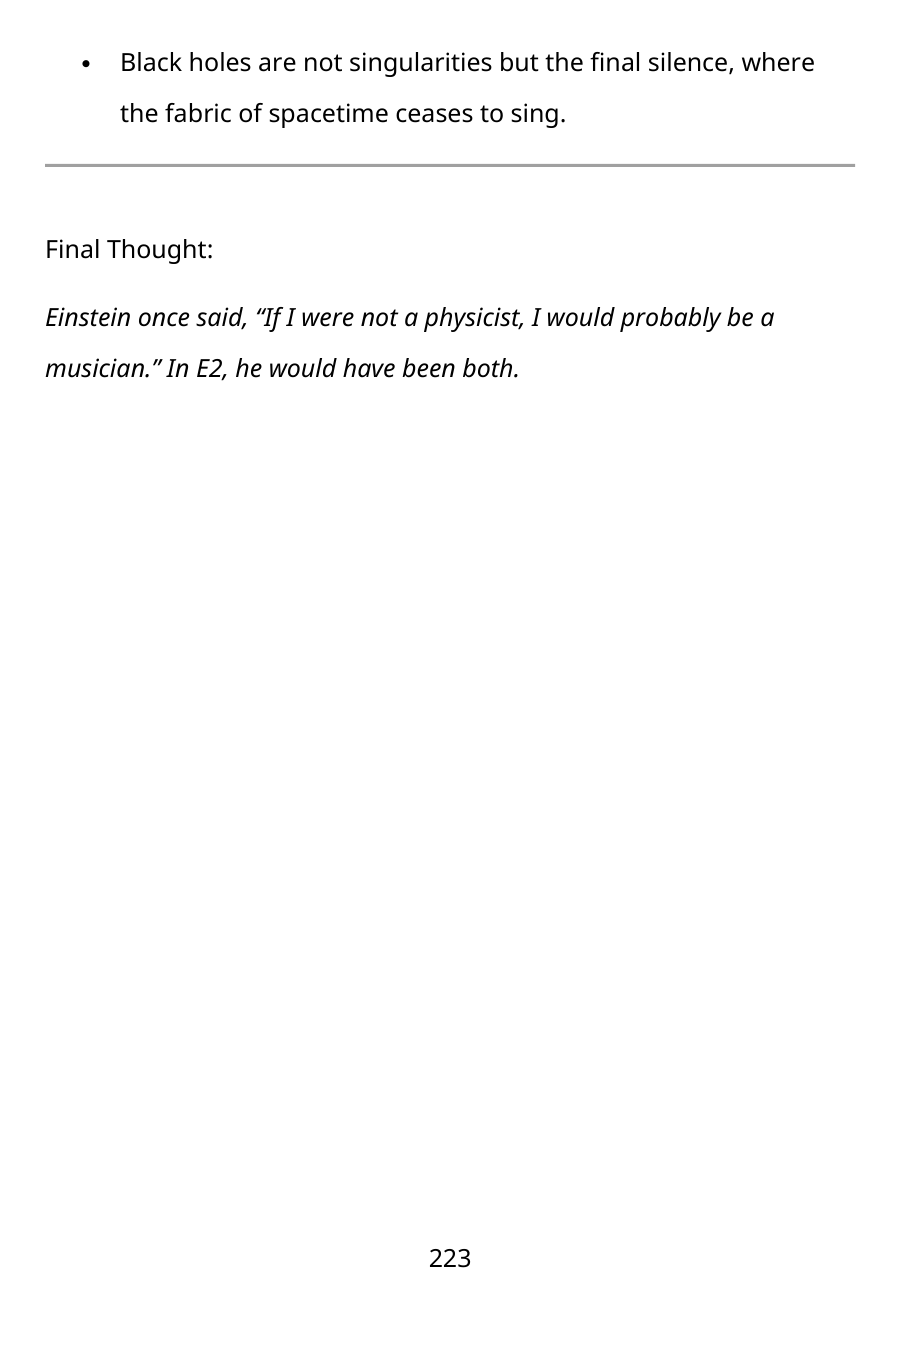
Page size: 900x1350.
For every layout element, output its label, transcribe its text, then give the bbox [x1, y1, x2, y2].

list Black holes are not singularities but the final silence, where the fabric of spacetime ceases to sing. [82, 45, 855, 130]
text Final Thought: [45, 231, 855, 266]
text Einstein once said, “If I were not a physicist, I would probably be a musician.” In E2, he would have been both. [45, 299, 855, 384]
